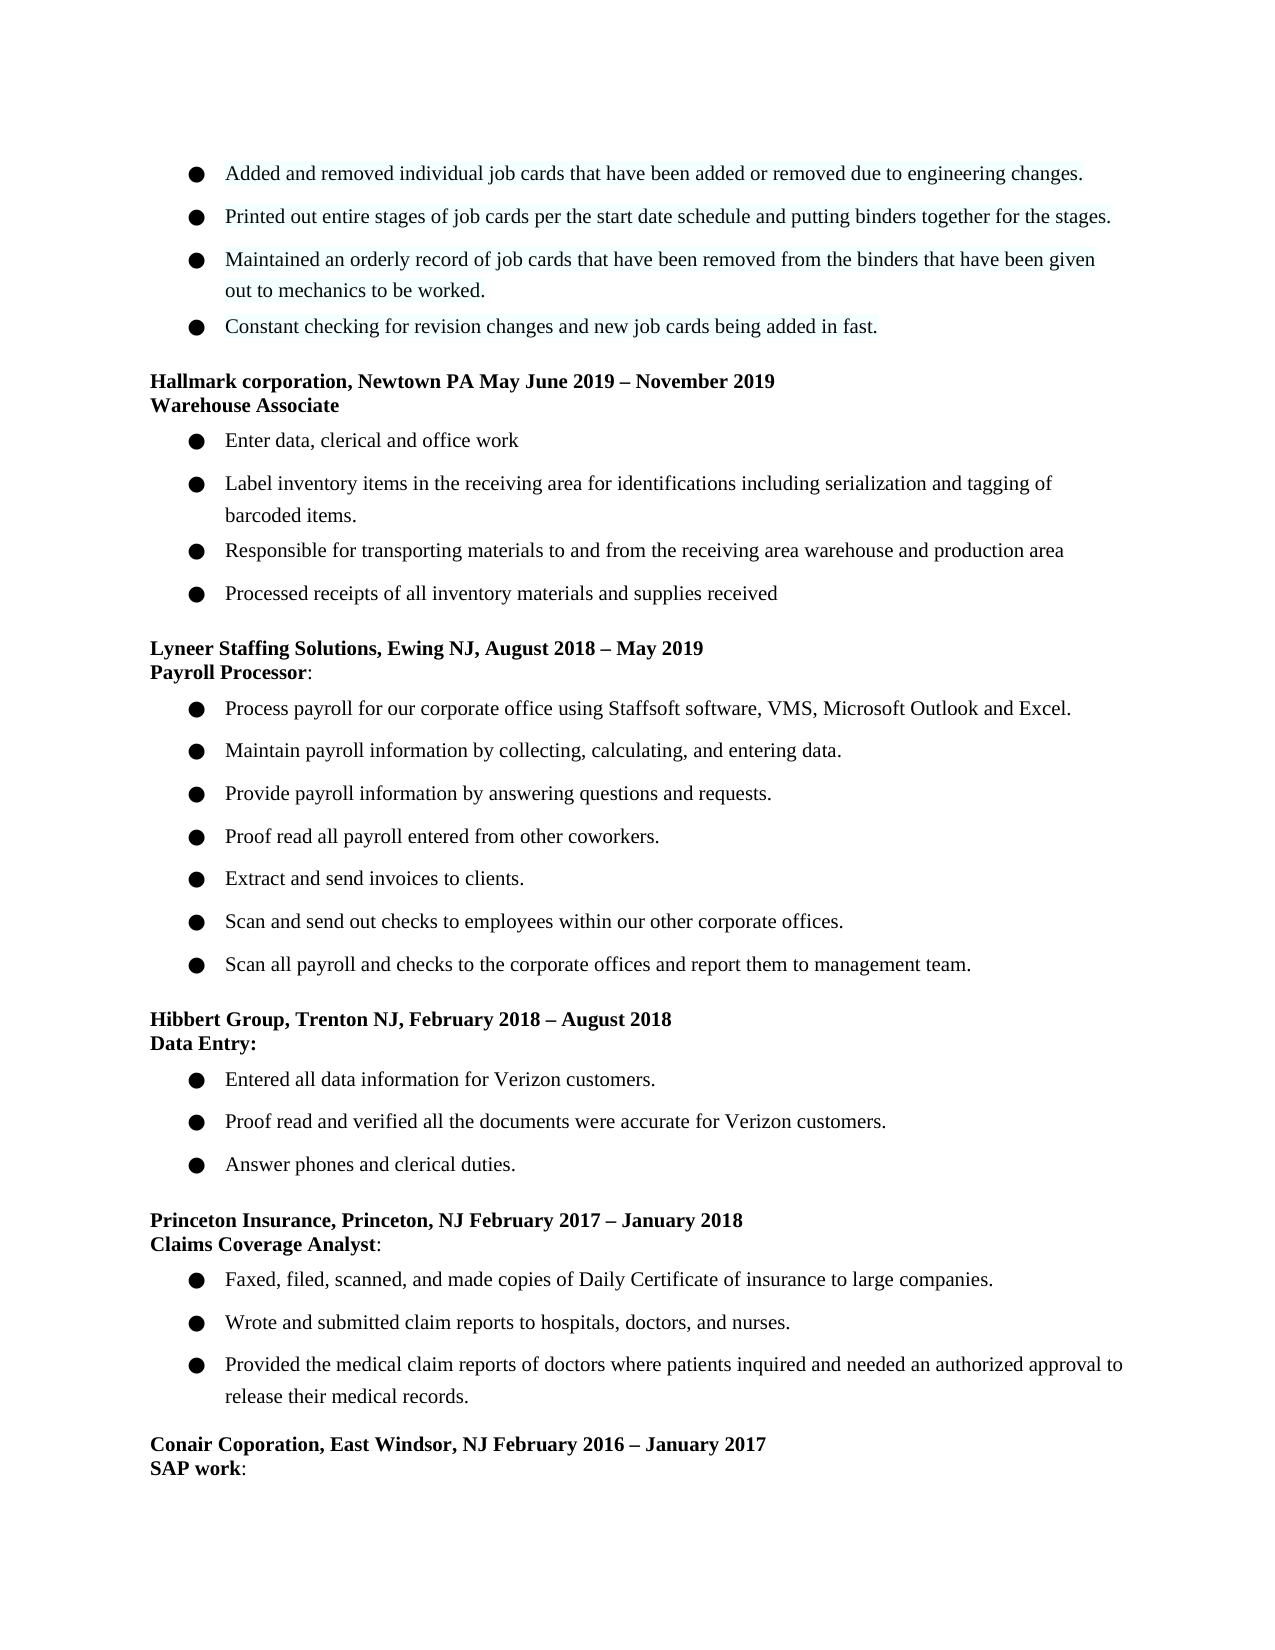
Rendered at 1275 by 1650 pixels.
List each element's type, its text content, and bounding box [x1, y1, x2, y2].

list Processed receipts of all inventory materials and supplies received [187, 569, 1125, 612]
text Hallmark corporation, Newtown PA May June 2019 – November 2019 [150, 369, 1125, 393]
list Responsible for transporting materials to and from the receiving area warehouse and production area [187, 527, 1125, 569]
text Lyneer Staffing Solutions, Ewing NJ, August 2018 – May 2019 [150, 636, 1125, 660]
list Provide payroll information by answering questions and requests. [187, 769, 1125, 812]
text Princeton Insurance, Princeton, NJ February 2017 – January 2018 [150, 1207, 1125, 1232]
list Added and removed individual job cards that have been added or removed due to engineering changes. [187, 150, 1125, 193]
list Provided the medical claim reports of doctors where patients inquired and needed an authorized approval to release their medical records. [187, 1341, 1125, 1408]
list Wrote and submitted claim reports to hospitals, doctors, and nurses. [187, 1298, 1125, 1341]
text SAP work: [150, 1456, 1125, 1480]
list Proof read all payroll entered from other coworkers. [187, 812, 1125, 855]
text Data Entry: [150, 1031, 1125, 1055]
list Proof read and verified all the documents were accurate for Verizon customers. [187, 1098, 1125, 1141]
list Answer phones and clerical duties. [187, 1141, 1125, 1183]
list Enter data, clerical and office work [187, 417, 1125, 460]
list Faxed, filed, scanned, and made copies of Daily Certificate of insurance to large companies. [187, 1256, 1125, 1298]
list Constant checking for revision changes and new job cards being added in fast. [187, 302, 1125, 345]
list Printed out entire stages of job cards per the start date schedule and putting binders together for the stages. [187, 193, 1125, 235]
list Scan and send out checks to employees within our other corporate offices. [187, 898, 1125, 940]
list Scan all payroll and checks to the corporate offices and report them to management team. [187, 940, 1125, 983]
text Payroll Processor: [150, 660, 1125, 684]
text Claims Coverage Analyst: [150, 1232, 1125, 1256]
text Conair Coporation, East Windsor, NJ February 2016 – January 2017 [150, 1432, 1125, 1456]
list Label inventory items in the receiving area for identifications including serialization and tagging of barcoded items. [187, 460, 1125, 527]
text Warehouse Associate [150, 393, 1125, 417]
list Maintained an orderly record of job cards that have been removed from the binders that have been given out to mechanics to be worked. [187, 235, 1125, 302]
list Extract and send invoices to clients. [187, 855, 1125, 898]
text Hibbert Group, Trenton NJ, February 2018 – August 2018 [150, 1007, 1125, 1031]
list Maintain payroll information by collecting, calculating, and entering data. [187, 727, 1125, 769]
list Process payroll for our corporate office using Staffsoft software, VMS, Microsoft Outlook and Excel. [187, 684, 1125, 727]
list Entered all data information for Verizon customers. [187, 1055, 1125, 1098]
